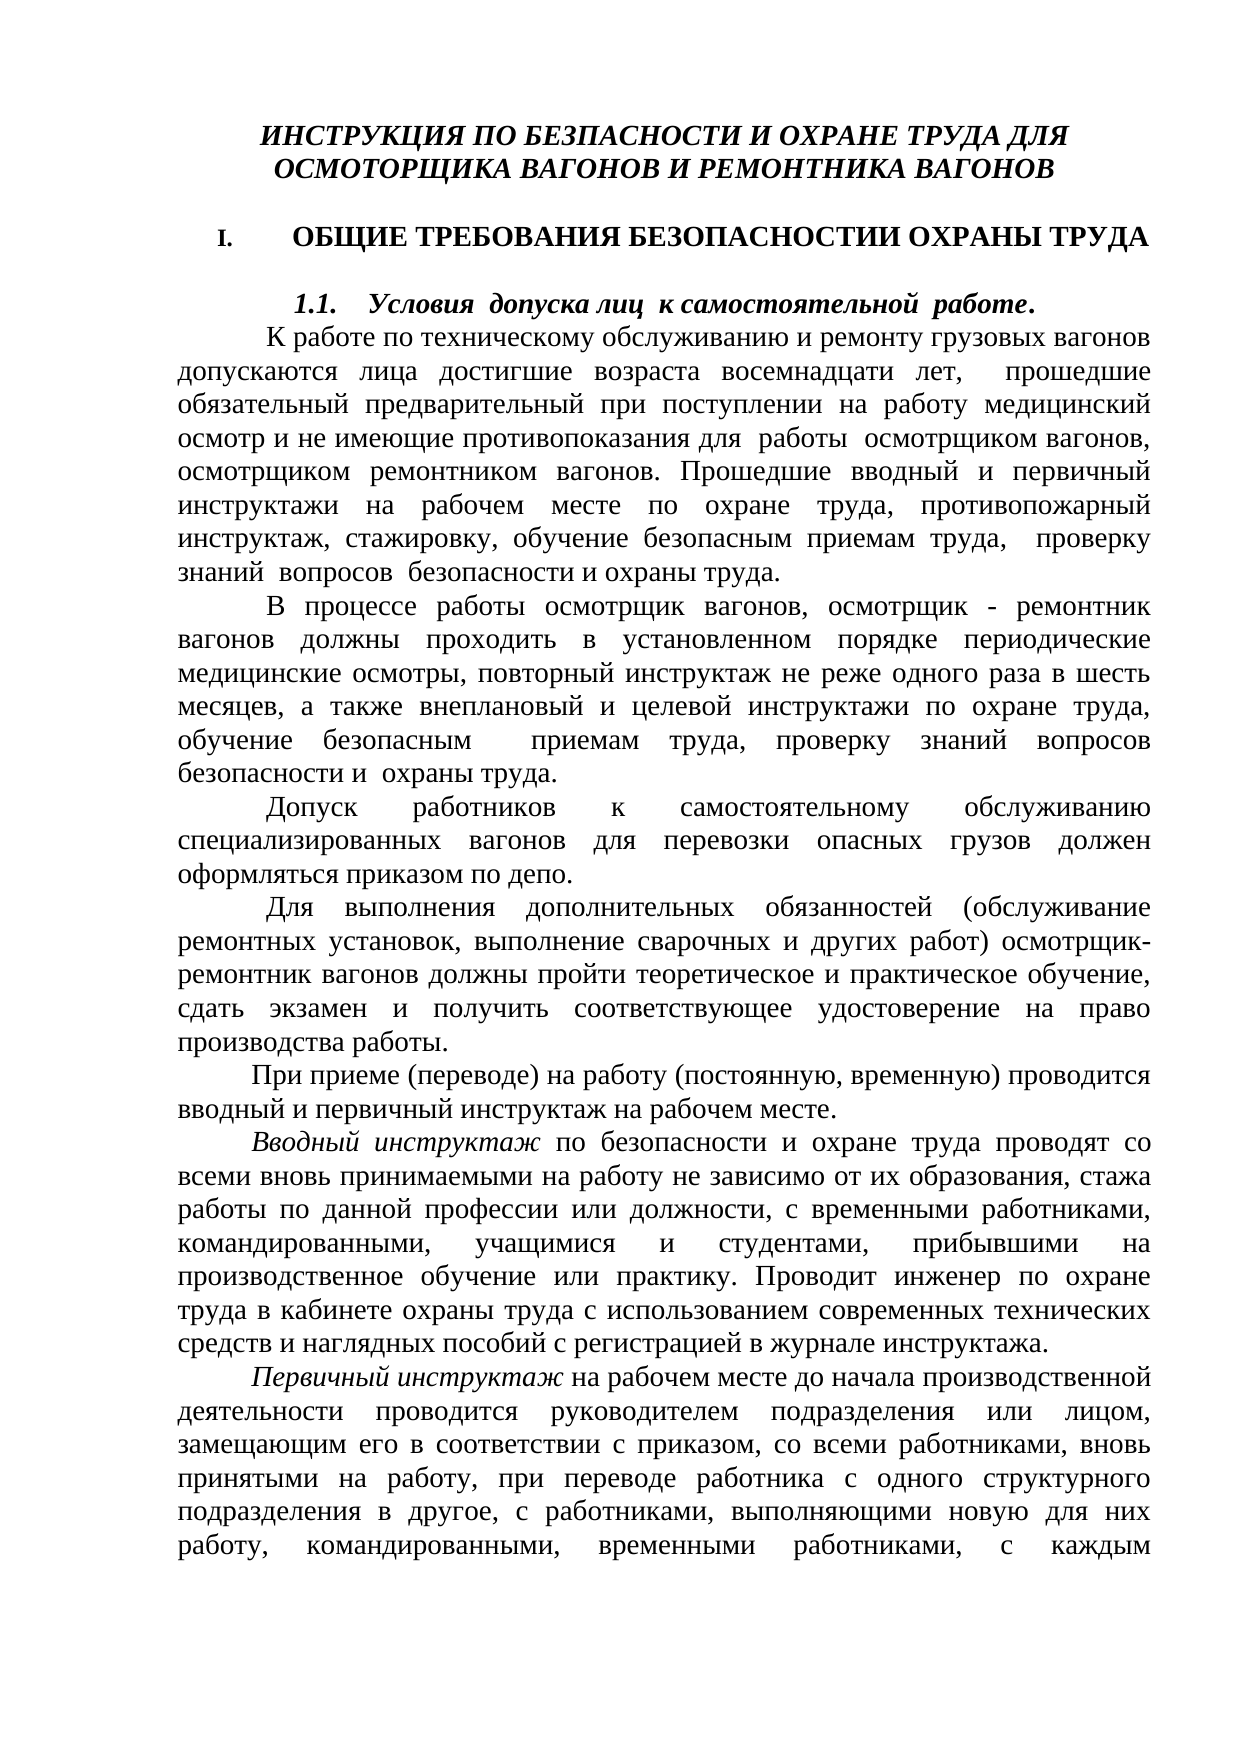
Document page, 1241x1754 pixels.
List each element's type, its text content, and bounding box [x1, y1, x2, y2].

list ОБЩИЕ ТРЕБОВАНИЯ БЕЗОПАСНОСТИИ ОХРАНЫ ТРУДА [215, 219, 1152, 252]
text Вводный инструктаж по безопасности и охране труда проводят со всеми вновь принимаемыми на работу не зависимо от их образования, стажа работы по данной профессии или должности, с временными работниками, командированными, учащимися и студентами, прибывшими на производственное обучение или практику. Проводит инженер по охране труда в кабинете охраны труда с использованием современных технических средств и наглядных пособий с регистрацией в журнале инструктажа. [177, 1124, 1152, 1359]
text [177, 1359, 1152, 1560]
text К работе по техническому обслуживанию и ремонту грузовых вагонов допускаются лица достигшие возраста восемнадцати лет, прошедшие обязательный предварительный при поступлении на работу медицинский осмотр и не имеющие противопоказания для работы осмотрщиком вагонов, осмотрщиком ремонтником вагонов. Прошедшие вводный и первичный инструктажи на рабочем месте по охране труда, противопожарный инструктаж, стажировку, обучение безопасным приемам труда, проверку знаний вопросов безопасности и охраны труда. [177, 319, 1152, 588]
list Условия допуска лиц к самостоятельной работе. [177, 286, 1152, 319]
text При приеме (переводе) на работу (постоянную, временную) проводится вводный и первичный инструктаж на рабочем месте. [177, 1057, 1152, 1124]
text Для выполнения дополнительных обязанностей (обслуживание ремонтных установок, выполнение сварочных и других работ) осмотрщик-ремонтник вагонов должны пройти теоретическое и практическое обучение, сдать экзамен и получить соответствующее удостоверение на право производства работы. [177, 889, 1152, 1057]
text Допуск работников к самостоятельному обслуживанию специализированных вагонов для перевозки опасных грузов должен оформляться приказом по депо. [177, 789, 1152, 889]
text ИНСТРУКЦИЯ ПО БЕЗПАСНОСТИ И ОХРАНЕ ТРУДА ДЛЯ ОСМОТОРЩИКА ВАГОНОВ И РЕМОНТНИКА ВАГОНОВ [177, 118, 1152, 185]
text В процессе работы осмотрщик вагонов, осмотрщик - ремонтник вагонов должны проходить в установленном порядке периодические медицинские осмотры, повторный инструктаж не реже одного раза в шесть месяцев, а также внеплановый и целевой инструктажи по охране труда, обучение безопасным приемам труда, проверку знаний вопросов безопасности и охраны труда. [177, 588, 1152, 789]
